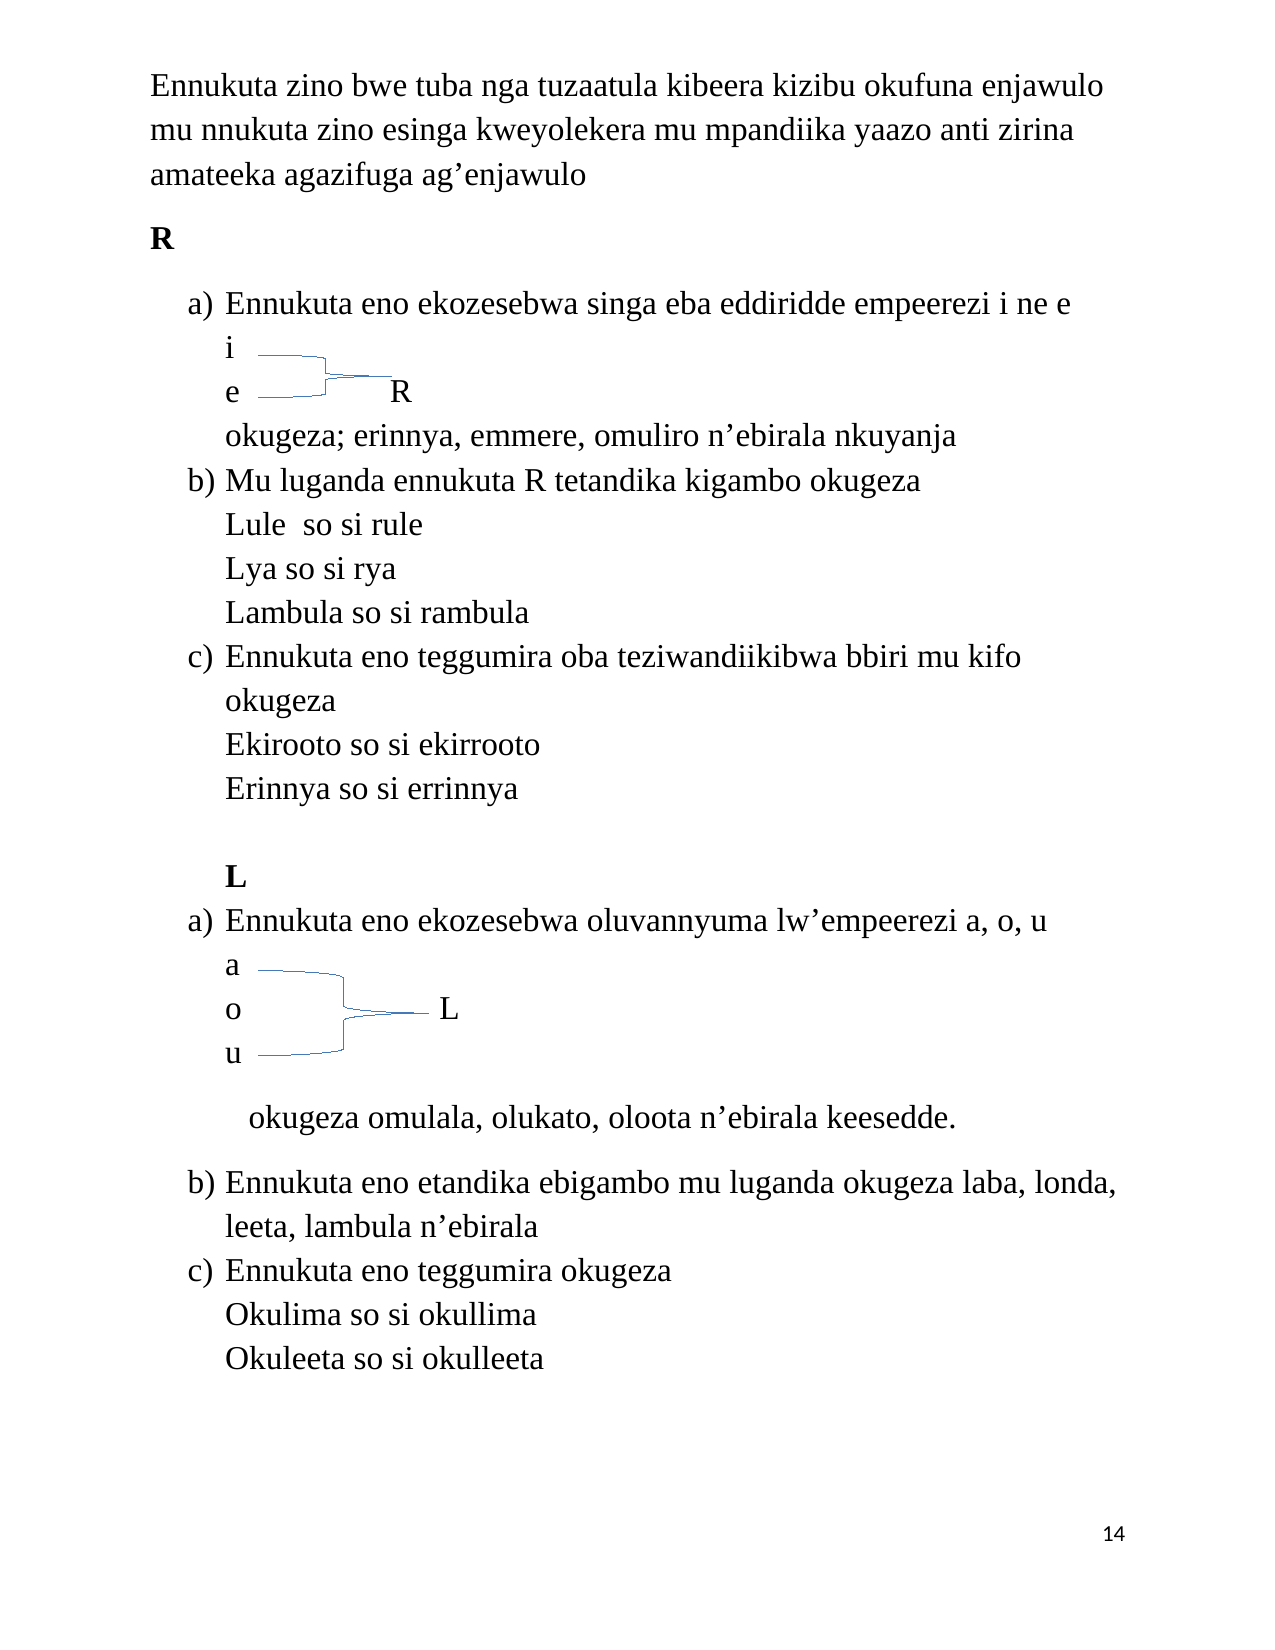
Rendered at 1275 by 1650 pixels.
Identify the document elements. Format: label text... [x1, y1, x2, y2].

list o L [225, 988, 1125, 1027]
list Ekirooto so si ekirrooto [225, 724, 1125, 762]
list Okulima so si okullima [225, 1294, 1125, 1333]
list L [225, 856, 1125, 895]
list u [225, 1033, 1125, 1071]
list Ennukuta eno ekozesebwa singa eba eddiridde empeerezi i ne e [187, 283, 1125, 322]
list Erinnya so si errinnya [225, 768, 1125, 807]
list Lule so si rule [225, 504, 1125, 542]
list Mu luganda ennukuta R tetandika kigambo okugeza [187, 460, 1125, 498]
list Okuleeta so si okulleeta [225, 1339, 1125, 1377]
list Ennukuta eno teggumira oba teziwandiikibwa bbiri mu kifo okugeza [187, 636, 1125, 718]
text Ennukuta zino bwe tuba nga tuzaatula kibeera kizibu okufuna enjawulo mu nnukuta zino esinga kweyolekera mu mpandiika yaazo anti zirina amateeka agazifuga ag’enjawulo [150, 66, 1125, 192]
list Ennukuta eno etandika ebigambo mu luganda okugeza laba, londa, leeta, lambula n’ebirala [187, 1162, 1125, 1245]
list e R [225, 372, 1125, 410]
list a [225, 944, 1125, 983]
list Lya so si rya [225, 548, 1125, 586]
list i [225, 328, 1125, 366]
text okugeza omulala, olukato, oloota n’ebirala keesedde. [150, 1097, 1125, 1136]
list Lambula so si rambula [225, 592, 1125, 630]
list Ennukuta eno teggumira okugeza [187, 1251, 1125, 1289]
text R [150, 219, 1125, 257]
list Ennukuta eno ekozesebwa oluvannyuma lw’empeerezi a, o, u [187, 900, 1125, 939]
list okugeza; erinnya, emmere, omuliro n’ebirala nkuyanja [225, 416, 1125, 454]
